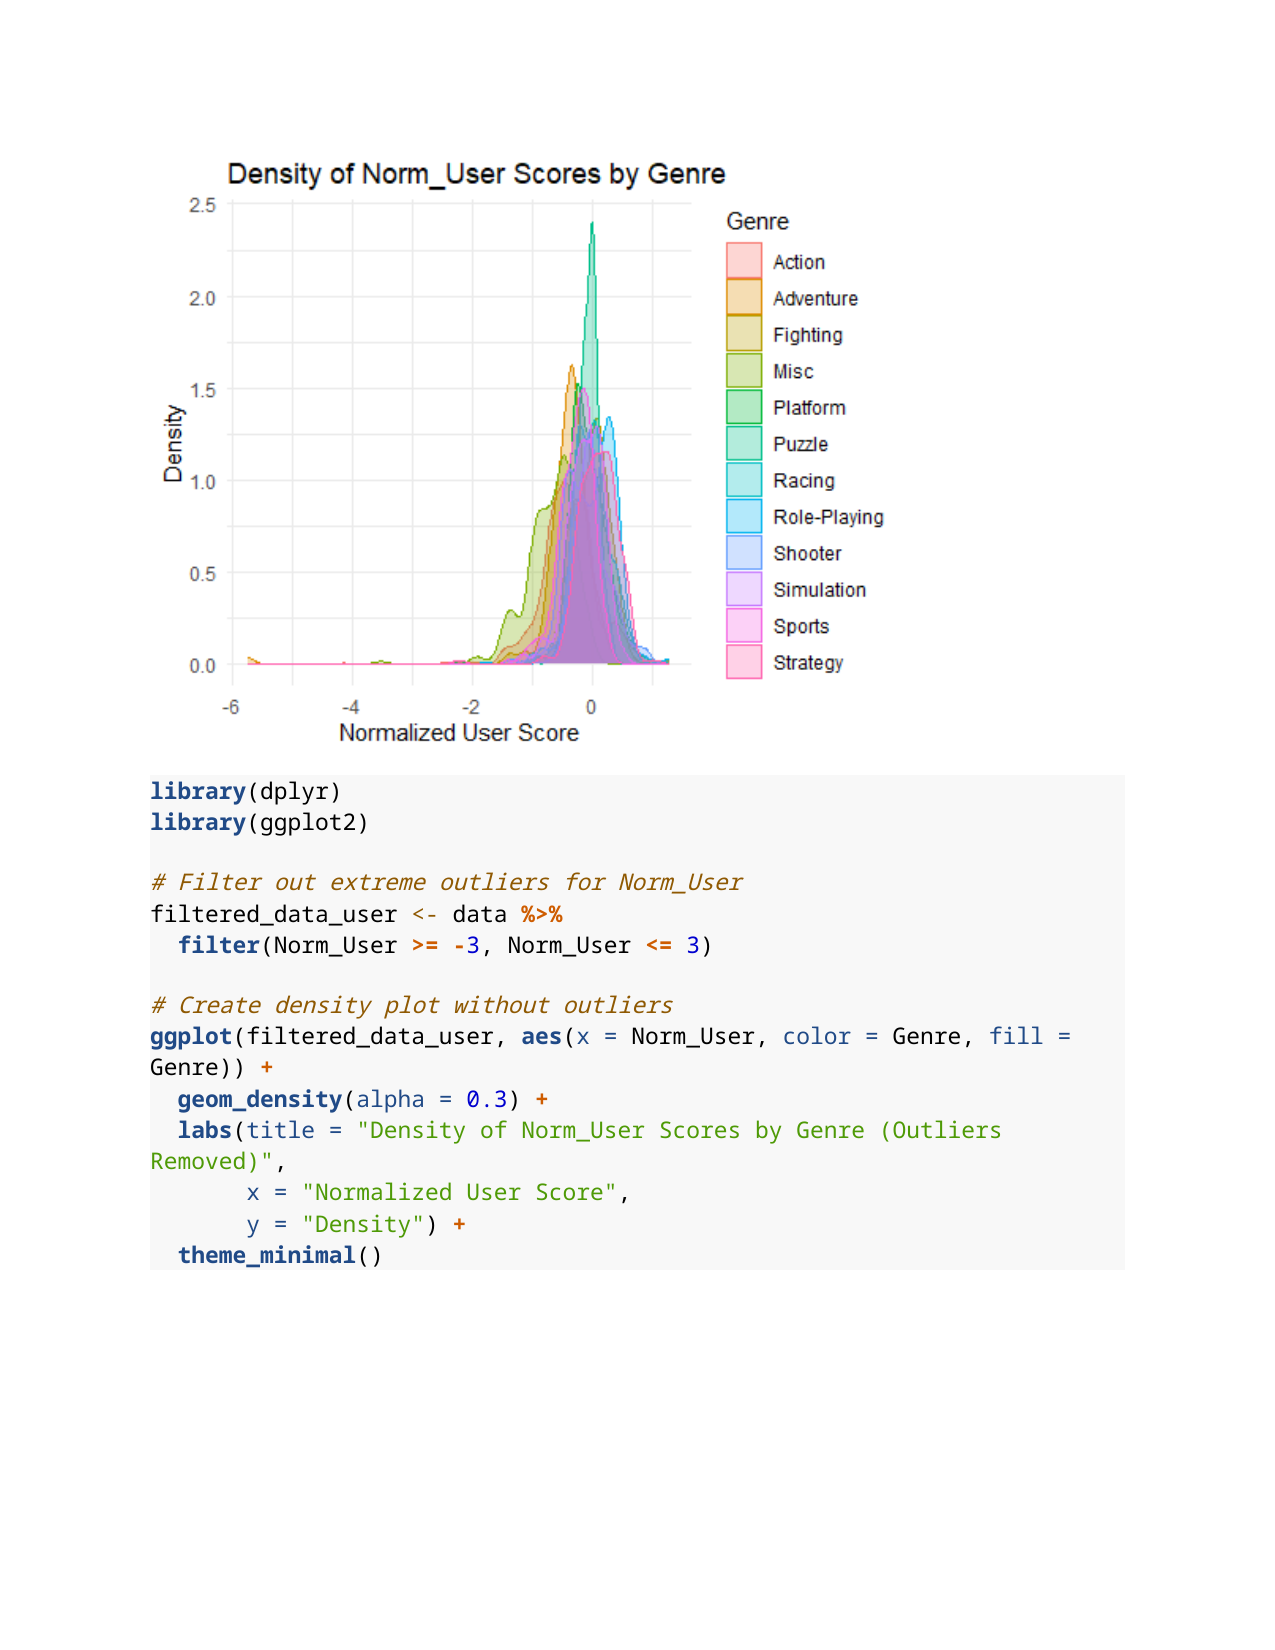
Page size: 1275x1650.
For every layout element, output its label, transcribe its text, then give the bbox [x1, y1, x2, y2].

picture [150, 150, 908, 757]
text library(dplyr) library(ggplot2) # Filter out extreme outliers for Norm_User filtered_data_user <- data %>% filter(Norm_User >= -3, Norm_User <= 3) # Create density plot without outliers ggplot(filtered_data_user, aes(x = Norm_User, color = Genre, fill = Genre)) + geom_density(alpha = 0.3) + labs(title = "Density of Norm_User Scores by Genre (Outliers Removed)", x = "Normalized User Score", y = "Density") + theme_minimal() [150, 775, 1125, 1270]
